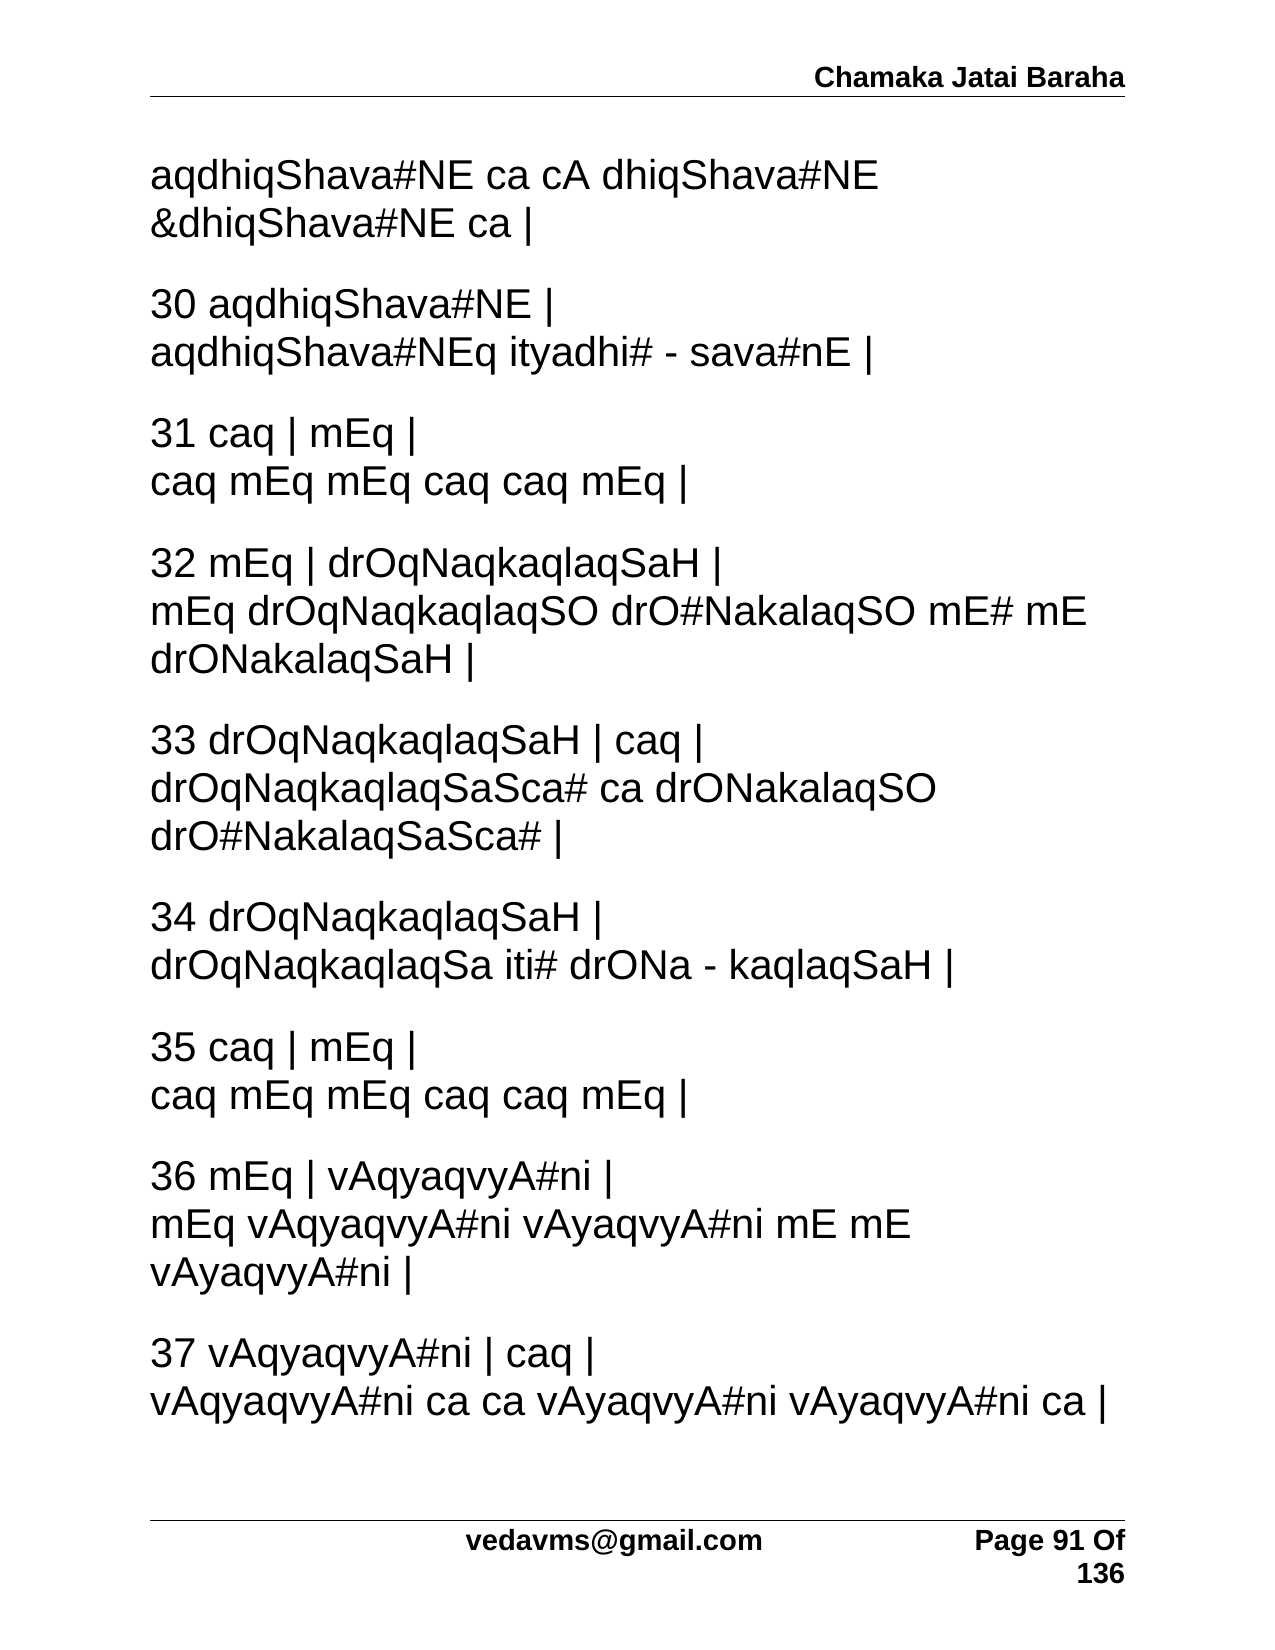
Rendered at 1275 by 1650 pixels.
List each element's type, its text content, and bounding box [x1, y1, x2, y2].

text aqdhiqShava#NE ca cA dhiqShava#NE &dhiqShava#NE ca | [150, 150, 1125, 246]
text 36 mEq | vAqyaqvyA#ni | [150, 1151, 1125, 1199]
text drOqNaqkaqlaqSa iti# drONa - kaqlaqSaH | [150, 941, 1125, 988]
text 37 vAqyaqvyA#ni | caq | [150, 1329, 1125, 1377]
text drOqNaqkaqlaqSaSca# ca drONakalaqSO drO#NakalaqSaSca# | [150, 763, 1125, 859]
text 31 caq | mEq | [150, 409, 1125, 457]
text aqdhiqShava#NEq ityadhi# - sava#nE | [150, 327, 1125, 375]
text 33 drOqNaqkaqlaqSaH | caq | [150, 715, 1125, 763]
text 32 mEq | drOqNaqkaqlaqSaH | [150, 538, 1125, 586]
text 35 caq | mEq | [150, 1022, 1125, 1070]
text 34 drOqNaqkaqlaqSaH | [150, 893, 1125, 941]
text caq mEq mEq caq caq mEq | [150, 1070, 1125, 1118]
text caq mEq mEq caq caq mEq | [150, 457, 1125, 504]
text vAqyaqvyA#ni ca ca vAyaqvyA#ni vAyaqvyA#ni ca | [150, 1377, 1125, 1424]
text 30 aqdhiqShava#NE | [150, 279, 1125, 327]
text mEq drOqNaqkaqlaqSO drO#NakalaqSO mE# mE drONakalaqSaH | [150, 586, 1125, 682]
text mEq vAqyaqvyA#ni vAyaqvyA#ni mE mE vAyaqvyA#ni | [150, 1199, 1125, 1295]
